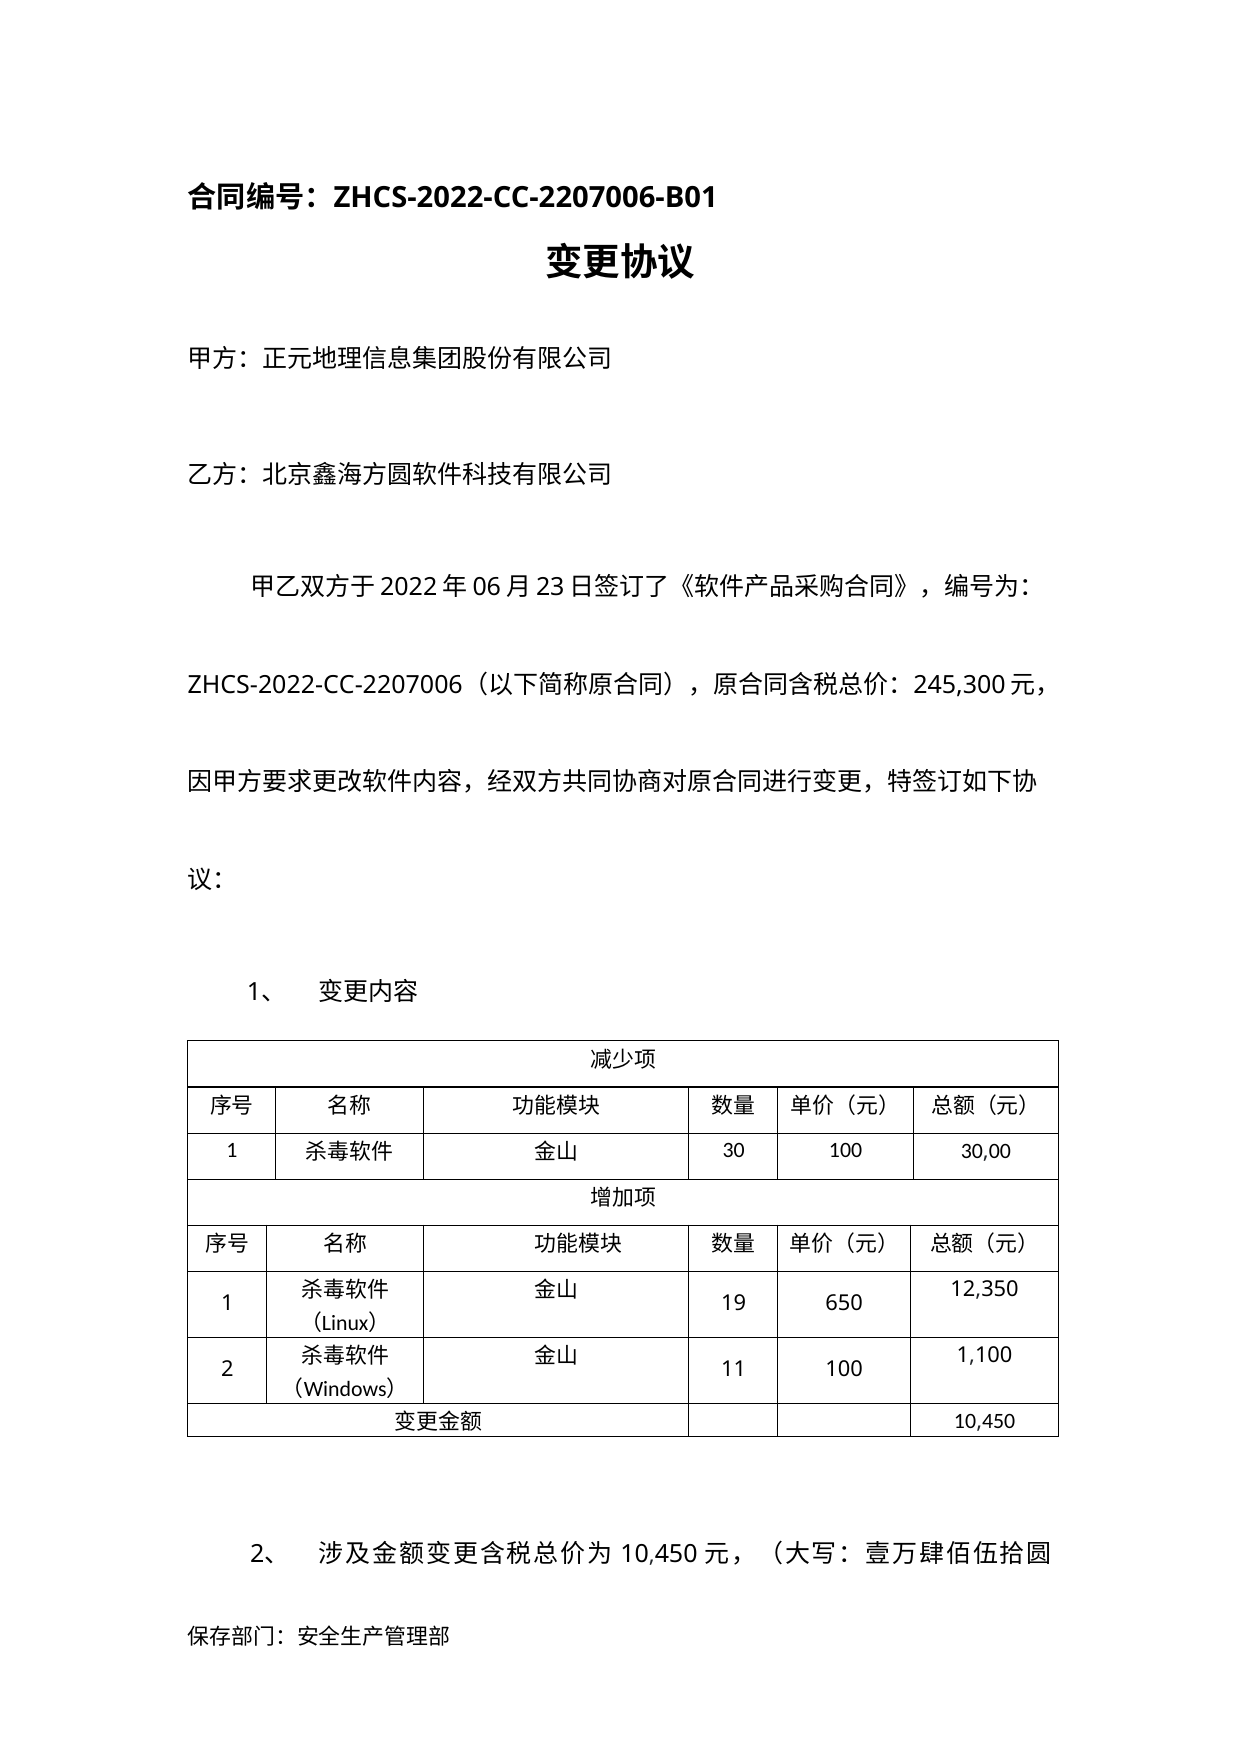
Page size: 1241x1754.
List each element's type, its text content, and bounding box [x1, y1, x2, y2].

table_header 减少项 [188, 1041, 1058, 1086]
text 合同编号：ZHCS-2022-CC-2207006-B01 [187, 162, 1053, 227]
table_cell 杀毒软件 [276, 1134, 423, 1178]
table_cell 数量 [689, 1226, 777, 1271]
table_cell 杀毒软件 （Windows） [267, 1338, 423, 1403]
table_cell 100 [778, 1134, 913, 1178]
list 变更内容 [247, 957, 1053, 1022]
table_cell 650 [778, 1272, 910, 1337]
table_cell 19 [689, 1272, 777, 1337]
table_cell 金山 [424, 1272, 688, 1337]
text 变更协议 [187, 227, 1053, 292]
table_cell 杀毒软件（Linux） [267, 1272, 423, 1337]
table_cell 名称 [276, 1088, 423, 1132]
table_cell 序号 [188, 1088, 275, 1132]
text 乙方：北京鑫海方圆软件科技有限公司 [187, 440, 1053, 505]
table_cell 金山 [424, 1338, 688, 1403]
text 甲方：正元地理信息集团股份有限公司 [187, 324, 1053, 389]
table_cell 功能模块 [424, 1226, 688, 1271]
table_cell 总额（元） [911, 1226, 1058, 1271]
table_cell 增加项 [188, 1180, 1058, 1224]
table_cell 30 [689, 1134, 777, 1178]
table_cell 总额（元） [914, 1088, 1058, 1132]
table_cell 名称 [267, 1226, 423, 1271]
table_cell [689, 1404, 777, 1436]
table_cell 1,100 [911, 1338, 1058, 1403]
table_cell 序号 [188, 1226, 266, 1271]
table_cell 单价（元） [778, 1088, 913, 1132]
table_cell 11 [689, 1338, 777, 1403]
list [250, 1519, 1053, 1584]
table_cell 12,350 [911, 1272, 1058, 1337]
text 甲乙双方于2022年06月23日签订了《软件产品采购合同》，编号为：ZHCS-2022-CC-2207006（以下简称原合同），原合同含税总价：245,300元，因甲方要求更改软件内容，经双方共同协商对原合同进行变更，特签订如下协议： [187, 552, 1053, 910]
table_cell 1 [188, 1134, 275, 1178]
table_cell 金山 [424, 1134, 688, 1178]
table_cell 30,00 [914, 1134, 1058, 1178]
table_cell 变更金额 [188, 1404, 688, 1436]
table_cell 10,450 [911, 1404, 1058, 1436]
table_cell 功能模块 [424, 1088, 688, 1132]
table_cell 100 [778, 1338, 910, 1403]
table_cell 单价（元） [778, 1226, 910, 1271]
table_cell 2 [188, 1338, 266, 1403]
table_cell 数量 [689, 1088, 777, 1132]
table_cell [778, 1404, 910, 1436]
table_cell 1 [188, 1272, 266, 1337]
